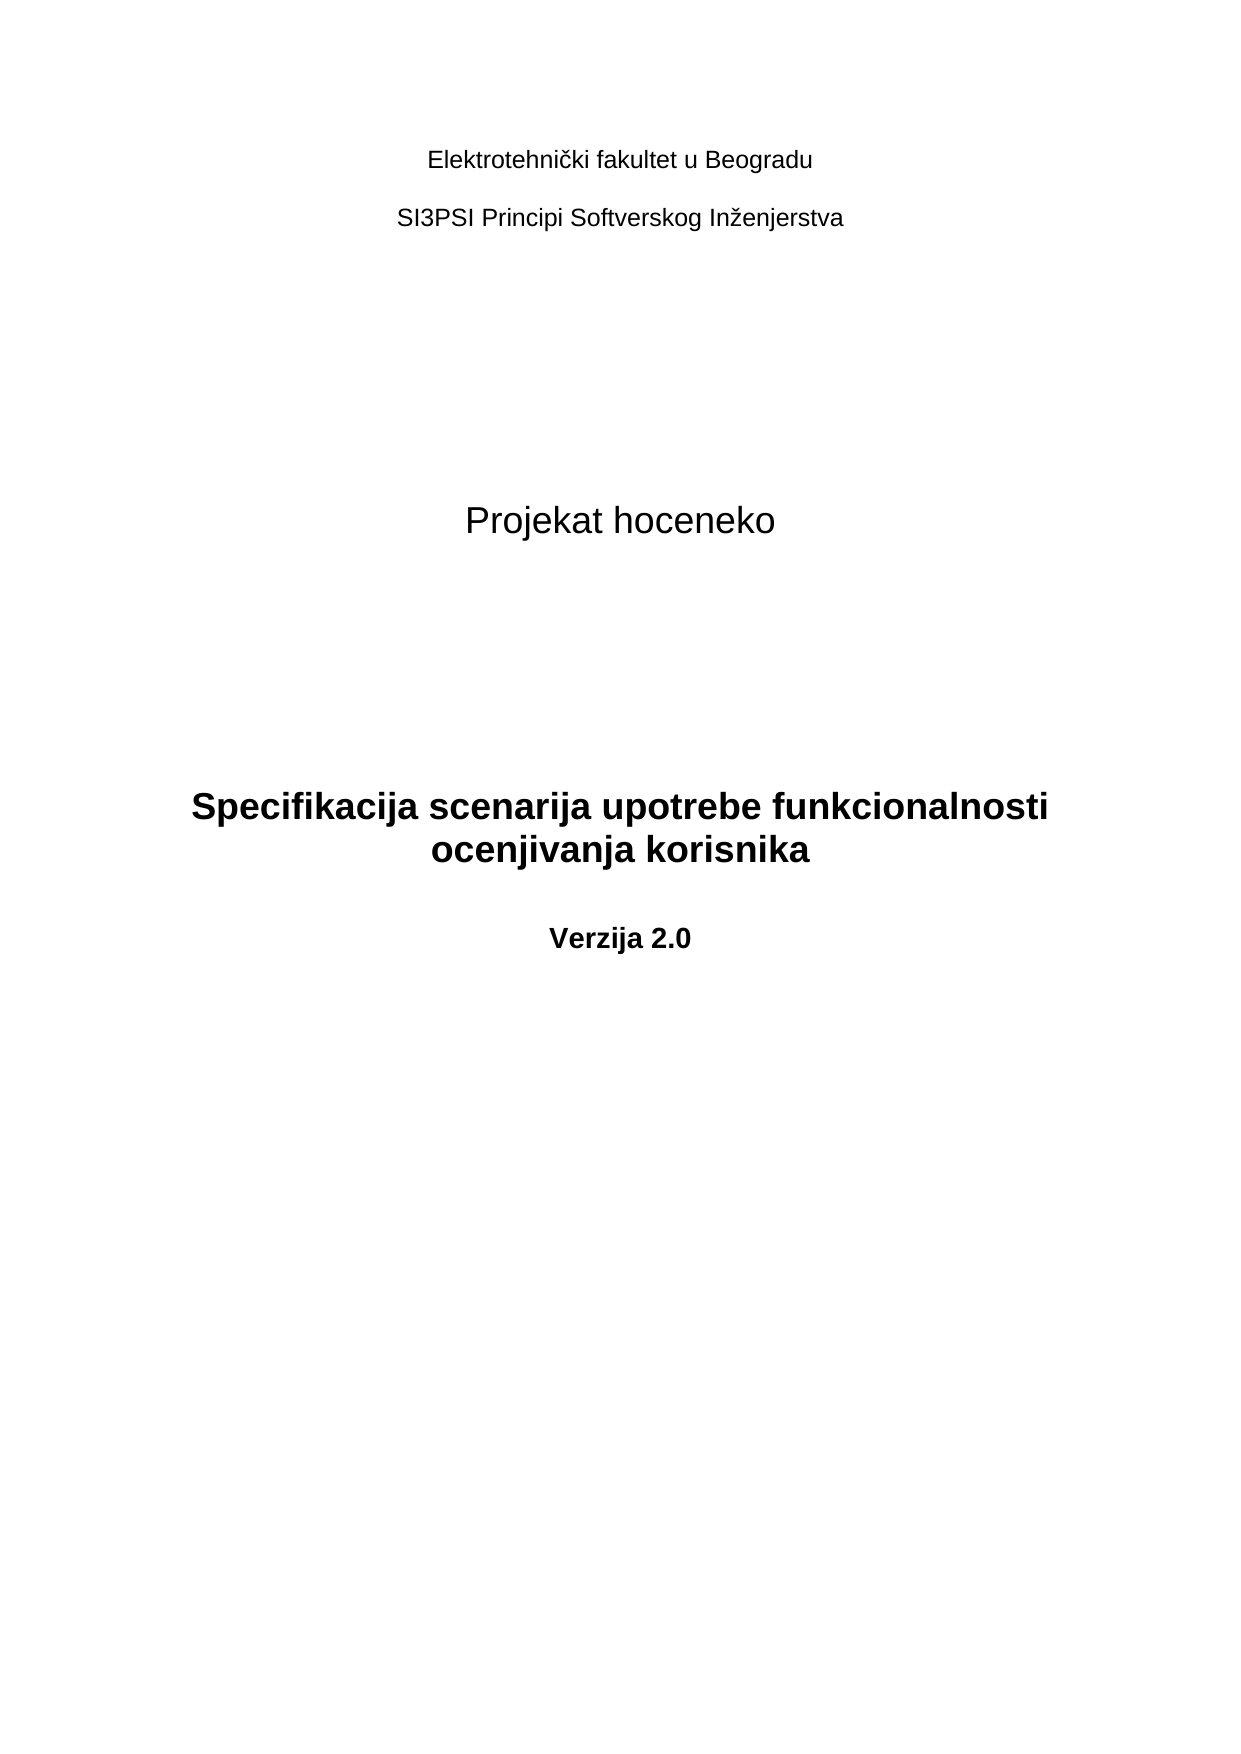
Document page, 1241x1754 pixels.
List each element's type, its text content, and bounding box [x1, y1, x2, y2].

text Elektrotehnički fakultet u Beogradu SI3PSI Principi Softverskog Inženjerstva [397, 145, 846, 232]
text Projekat hoceneko [191, 498, 1049, 541]
subtitle Specifikacija scenarija upotrebe funkcionalnosti ocenjivanja korisnika [191, 784, 1049, 870]
text Verzija 2.0 [191, 921, 1050, 954]
